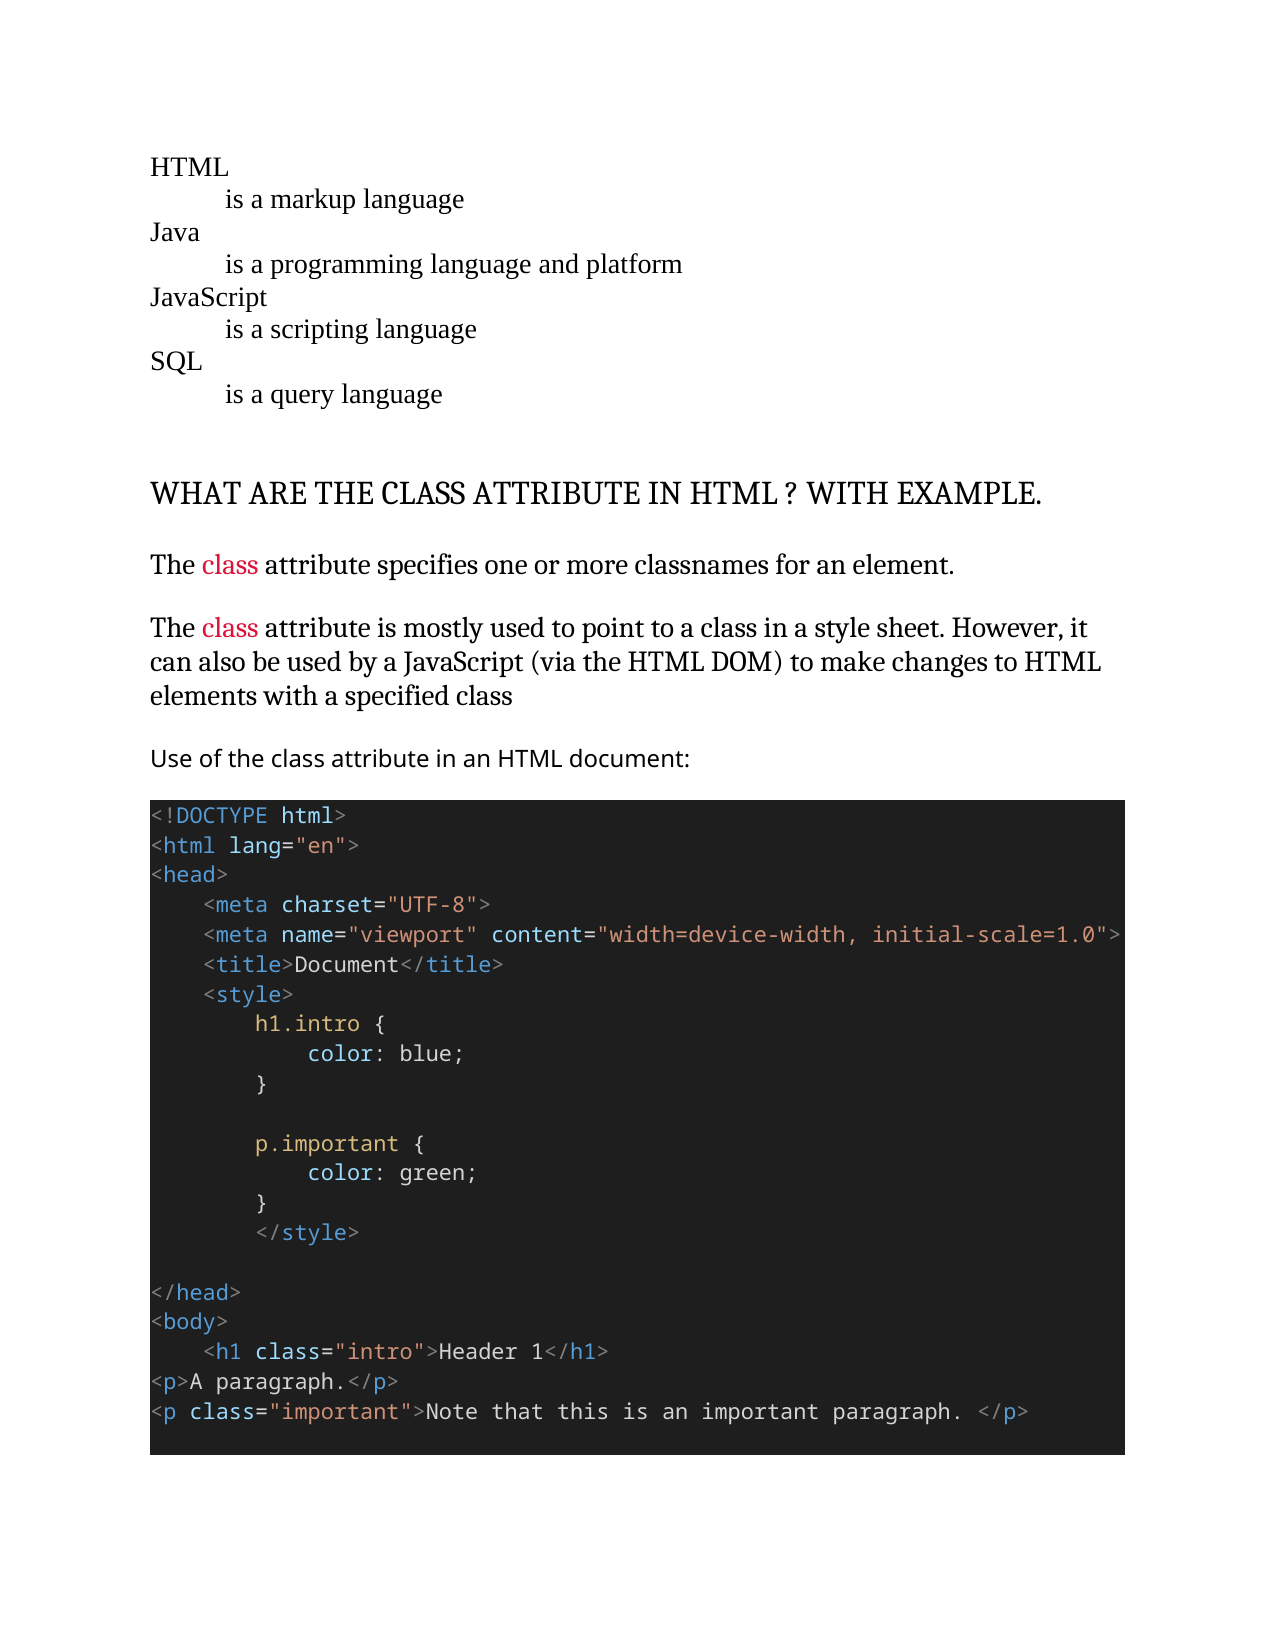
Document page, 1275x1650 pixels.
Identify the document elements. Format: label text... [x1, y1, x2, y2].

text <meta charset="UTF-8"> [150, 889, 1125, 919]
text WHAT ARE THE CLASS ATTRIBUTE IN HTML ? WITH EXAMPLE. [150, 474, 1125, 512]
text Use of the class attribute in an HTML document: [150, 742, 1125, 775]
text <p>A paragraph.</p> [150, 1366, 1125, 1396]
text <title>Document</title> [150, 949, 1125, 979]
text HTML [150, 150, 1125, 182]
text is a scripting language [225, 312, 1125, 344]
text <head> [150, 859, 1125, 889]
text } [150, 1068, 1125, 1098]
text <style> [150, 979, 1125, 1008]
text p.important { [150, 1128, 1125, 1157]
text SQL [150, 344, 1125, 377]
text <h1 class="intro">Header 1</h1> [150, 1336, 1125, 1366]
text The class attribute specifies one or more classnames for an element. [150, 548, 1125, 582]
text color: green; [150, 1157, 1125, 1187]
text <!DOCTYPE html> [150, 800, 1125, 830]
text is a programming language and platform [225, 247, 1125, 279]
text color: blue; [150, 1038, 1125, 1068]
text <html lang="en"> [150, 830, 1125, 859]
text } [150, 1187, 1125, 1217]
text is a query language [225, 377, 1125, 409]
text </style> [150, 1217, 1125, 1247]
text is a markup language [225, 182, 1125, 215]
text <meta name="viewport" content="width=device-width, initial-scale=1.0"> [150, 919, 1125, 949]
text JavaScript [150, 279, 1125, 312]
text </head> [150, 1277, 1125, 1306]
text The class attribute is mostly used to point to a class in a style sheet. However, it can also be used by a JavaScript (via the HTML DOM) to make changes to HTML elements with a specified class [150, 612, 1125, 712]
text Java [150, 215, 1125, 247]
text h1.intro { [150, 1008, 1125, 1038]
text <p class="important">Note that this is an important paragraph. </p> [150, 1396, 1125, 1426]
text <body> [150, 1306, 1125, 1336]
